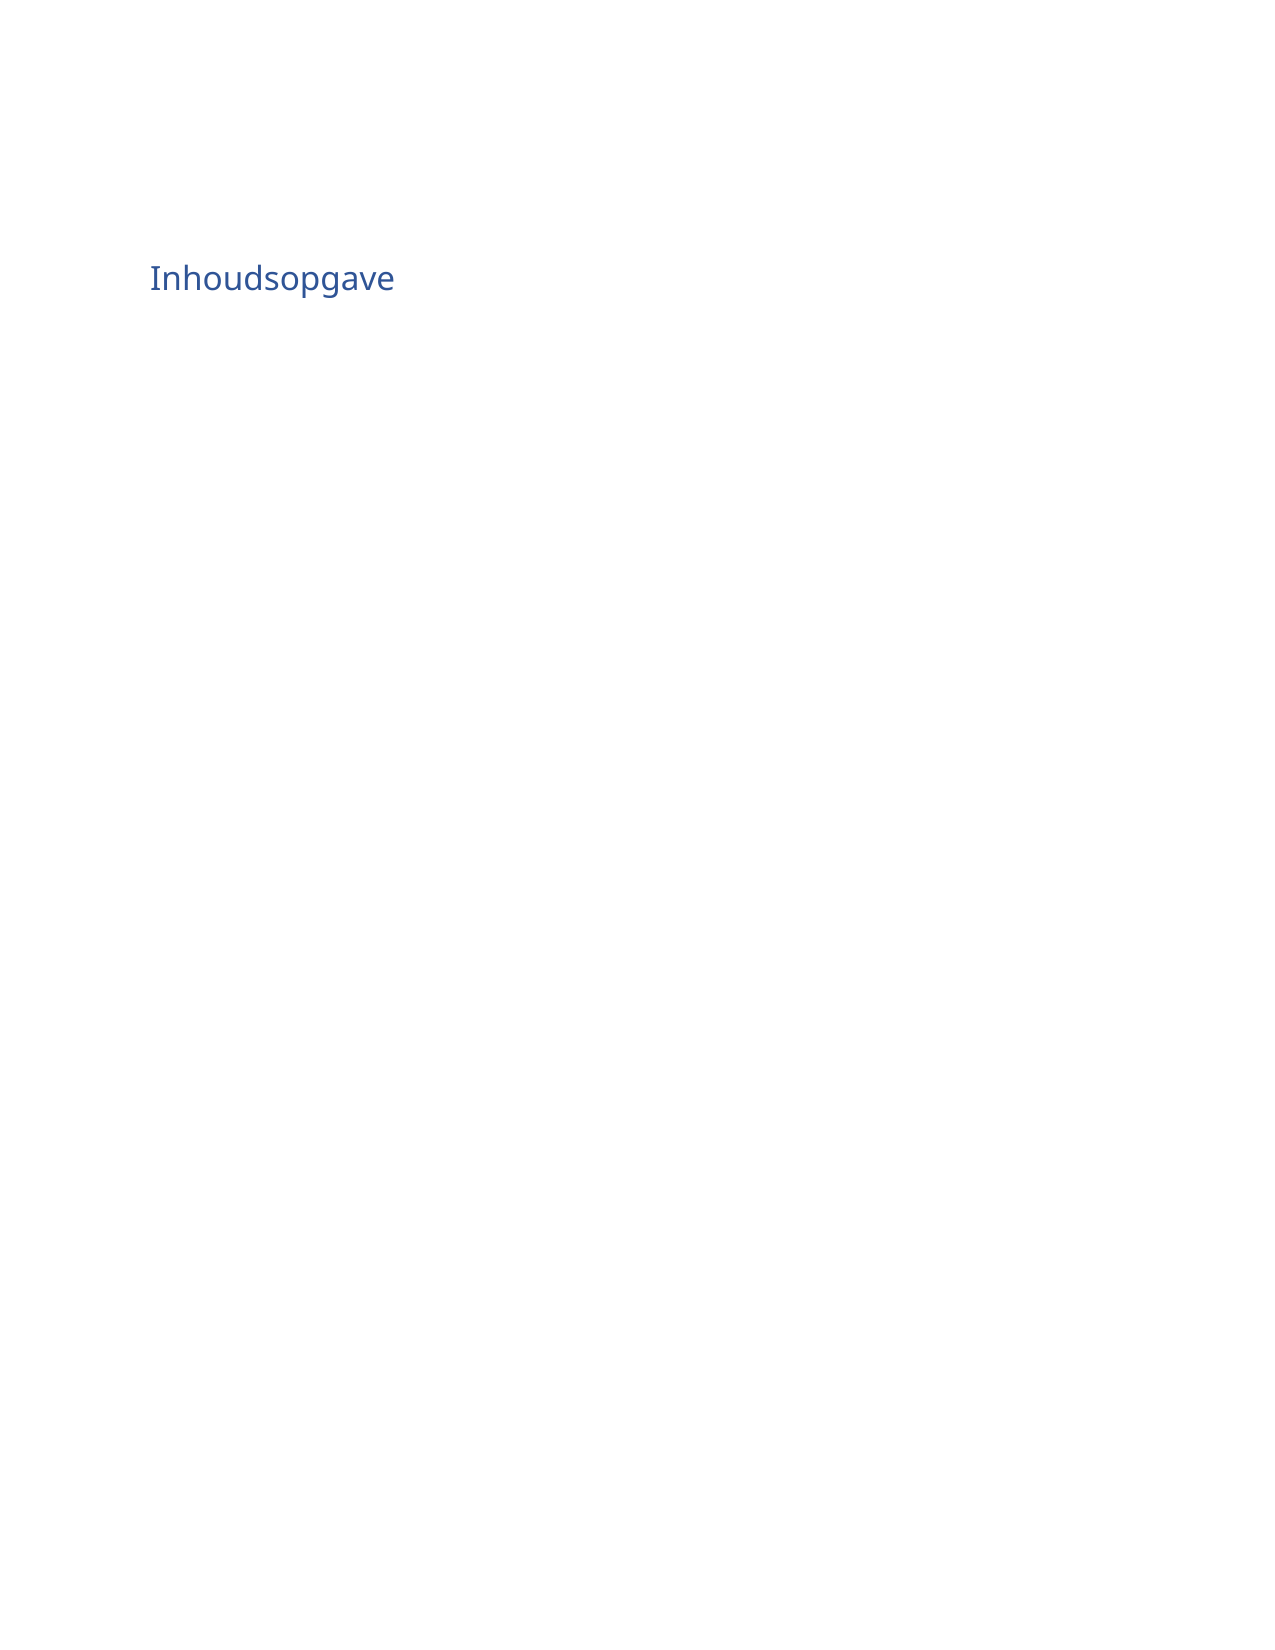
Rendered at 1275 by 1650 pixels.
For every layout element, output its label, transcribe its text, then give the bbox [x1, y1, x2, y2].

subtitle Inhoudsopgave [150, 254, 1125, 300]
